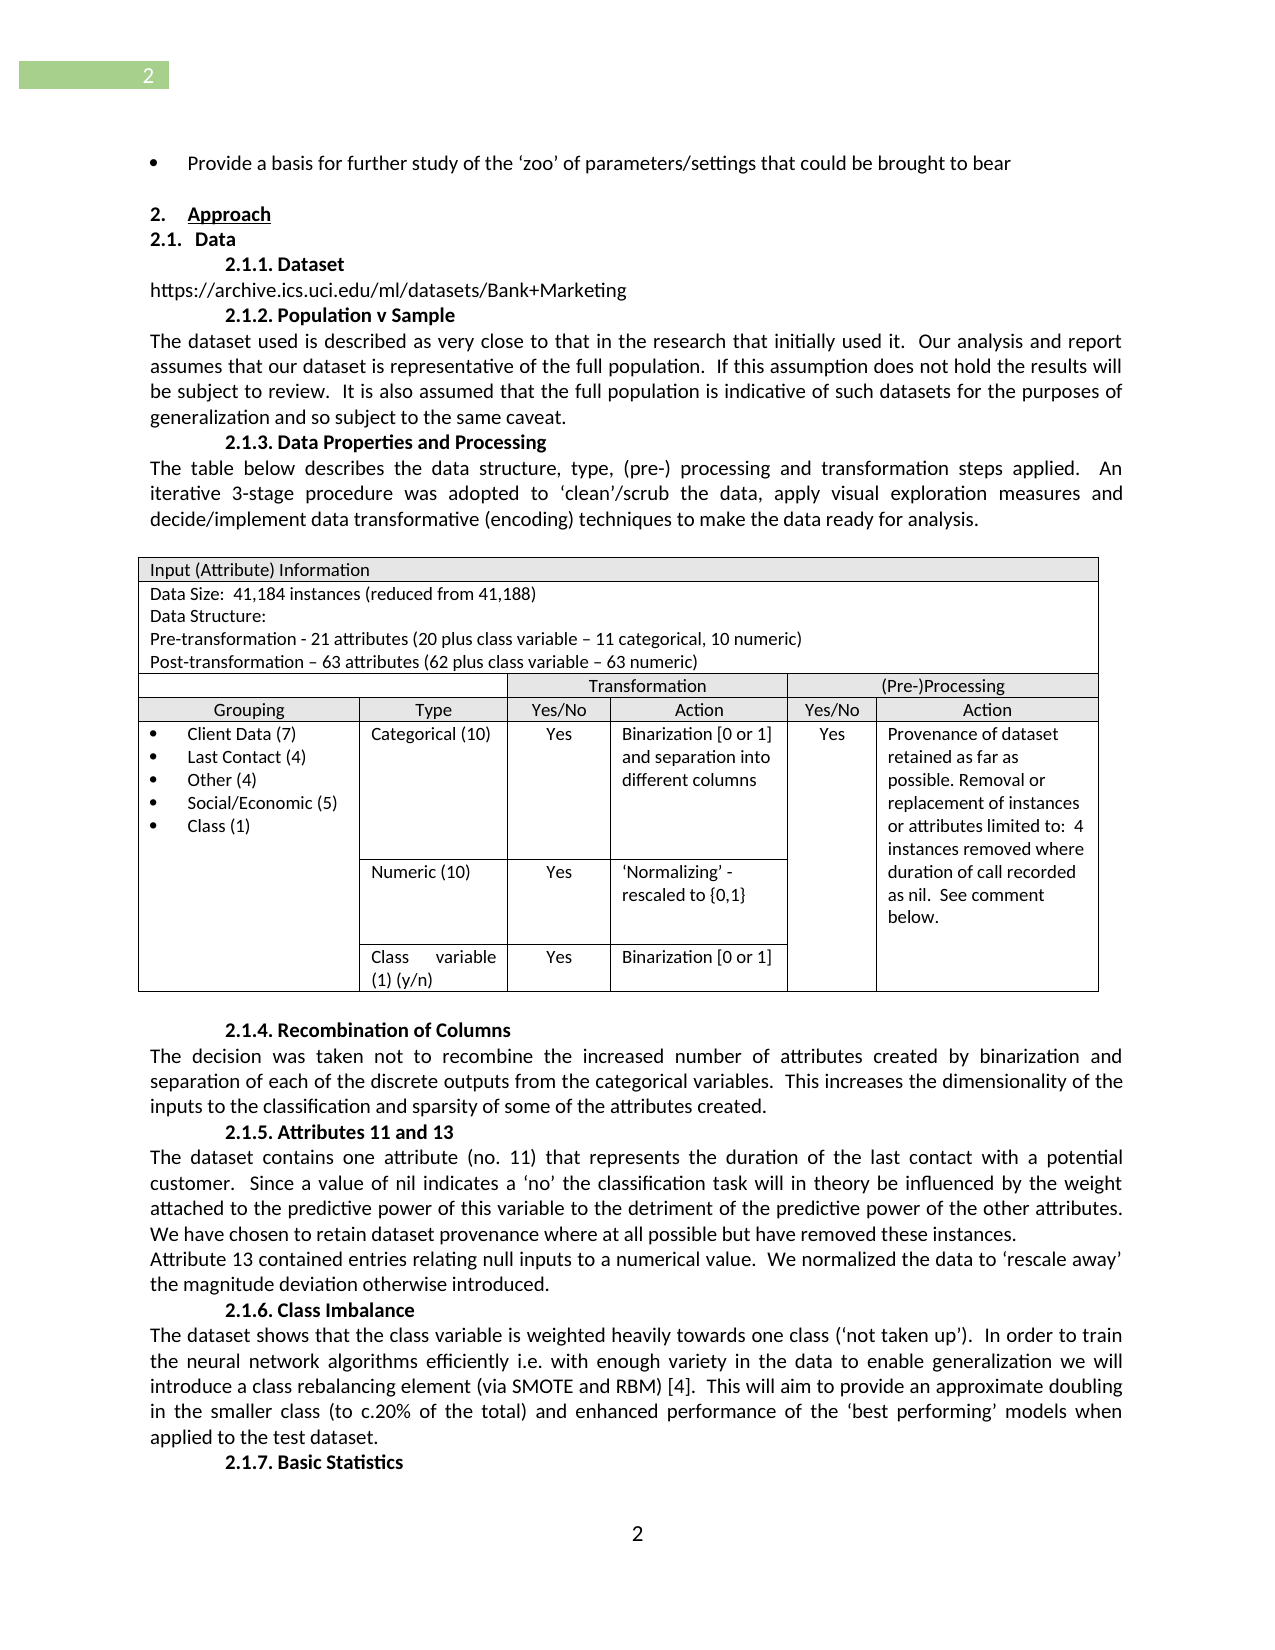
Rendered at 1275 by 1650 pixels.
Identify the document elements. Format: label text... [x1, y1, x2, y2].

text Attribute 13 contained entries relating null inputs to a numerical value. We normalized the data to ‘rescale away’ the magnitude deviation otherwise introduced. [150, 1246, 1125, 1297]
table_cell Yes [508, 722, 610, 859]
list Data Properties and Processing [225, 429, 1125, 455]
table_cell Binarization [0 or 1] [611, 945, 787, 991]
table_cell Provenance of dataset retained as far as possible. Removal or replacement of instances or attributes limited to: 4 instances removed where duration of call recorded as nil. See comment below. [877, 722, 1098, 991]
table_cell Yes/No [788, 698, 876, 721]
table_cell Class variable (1) (y/n) [360, 945, 507, 991]
list Approach [150, 201, 1125, 226]
table_cell Yes [508, 945, 610, 991]
table_cell Categorical (10) [360, 722, 507, 859]
table_cell Yes [788, 722, 876, 991]
table_cell Action [611, 698, 787, 721]
list Attributes 11 and 13 [225, 1119, 1125, 1144]
text The dataset contains one attribute (no. 11) that represents the duration of the last contact with a potential customer. Since a value of nil indicates a ‘no’ the classification task will in theory be influenced by the weight attached to the predictive power of this variable to the detriment of the predictive power of the other attributes. We have chosen to retain dataset provenance where at all possible but have removed these instances. [150, 1144, 1125, 1246]
table_cell Grouping [139, 698, 359, 721]
list Population v Sample [225, 302, 1125, 328]
table_cell Numeric (10) [360, 860, 507, 944]
table_cell Yes [508, 860, 610, 944]
table_cell Binarization [0 or 1] and separation into different columns [611, 722, 787, 859]
table_cell Data Size: 41,184 instances (reduced from 41,188) Data Structure: Pre-transformation - 21 attributes (20 plus class variable – 11 categorical, 10 numeric) Post-transformation – 63 attributes (62 plus class variable – 63 numeric) [139, 582, 1098, 673]
table_cell Action [877, 698, 1098, 721]
table_cell Client Data (7) Last Contact (4) Other (4) Social/Economic (5) Class (1) [139, 722, 359, 991]
list Basic Statistics [225, 1449, 1125, 1475]
list Provide a basis for further study of the ‘zoo’ of parameters/settings that could be brought to bear [150, 150, 1125, 175]
table_cell Yes/No [508, 698, 610, 721]
list Class Imbalance [225, 1297, 1125, 1322]
text The dataset used is described as very close to that in the research that initially used it. Our analysis and report assumes that our dataset is representative of the full population. If this assumption does not hold the results will be subject to review. It is also assumed that the full population is indicative of such datasets for the purposes of generalization and so subject to the same caveat. [150, 328, 1125, 429]
text The table below describes the data structure, type, (pre-) processing and transformation steps applied. An iterative 3-stage procedure was adopted to ‘clean’/scrub the data, apply visual exploration measures and decide/implement data transformative (encoding) techniques to make the data ready for analysis. [150, 455, 1125, 531]
text The decision was taken not to recombine the increased number of attributes created by binarization and separation of each of the discrete outputs from the categorical variables. This increases the dimensionality of the inputs to the classification and sparsity of some of the attributes created. [150, 1043, 1125, 1119]
table_cell [139, 674, 507, 697]
list Recombination of Columns [225, 1017, 1125, 1043]
text https://archive.ics.uci.edu/ml/datasets/Bank+Marketing [150, 277, 1125, 302]
list Dataset [225, 252, 1125, 277]
text The dataset shows that the class variable is weighted heavily towards one class (‘not taken up’). In order to train the neural network algorithms efficiently i.e. with enough variety in the data to enable generalization we will introduce a class rebalancing element (via SMOTE and RBM) [4]. This will aim to provide an approximate doubling in the smaller class (to c.20% of the total) and enhanced performance of the ‘best performing’ models when applied to the test dataset. [150, 1322, 1125, 1449]
table_cell Type [360, 698, 507, 721]
table_cell ‘Normalizing’ - rescaled to {0,1} [611, 860, 787, 944]
table_cell (Pre-)Processing [788, 674, 1098, 697]
table_cell Transformation [508, 674, 787, 697]
table_header Input (Attribute) Information [139, 558, 1098, 581]
list Data [150, 226, 1125, 252]
